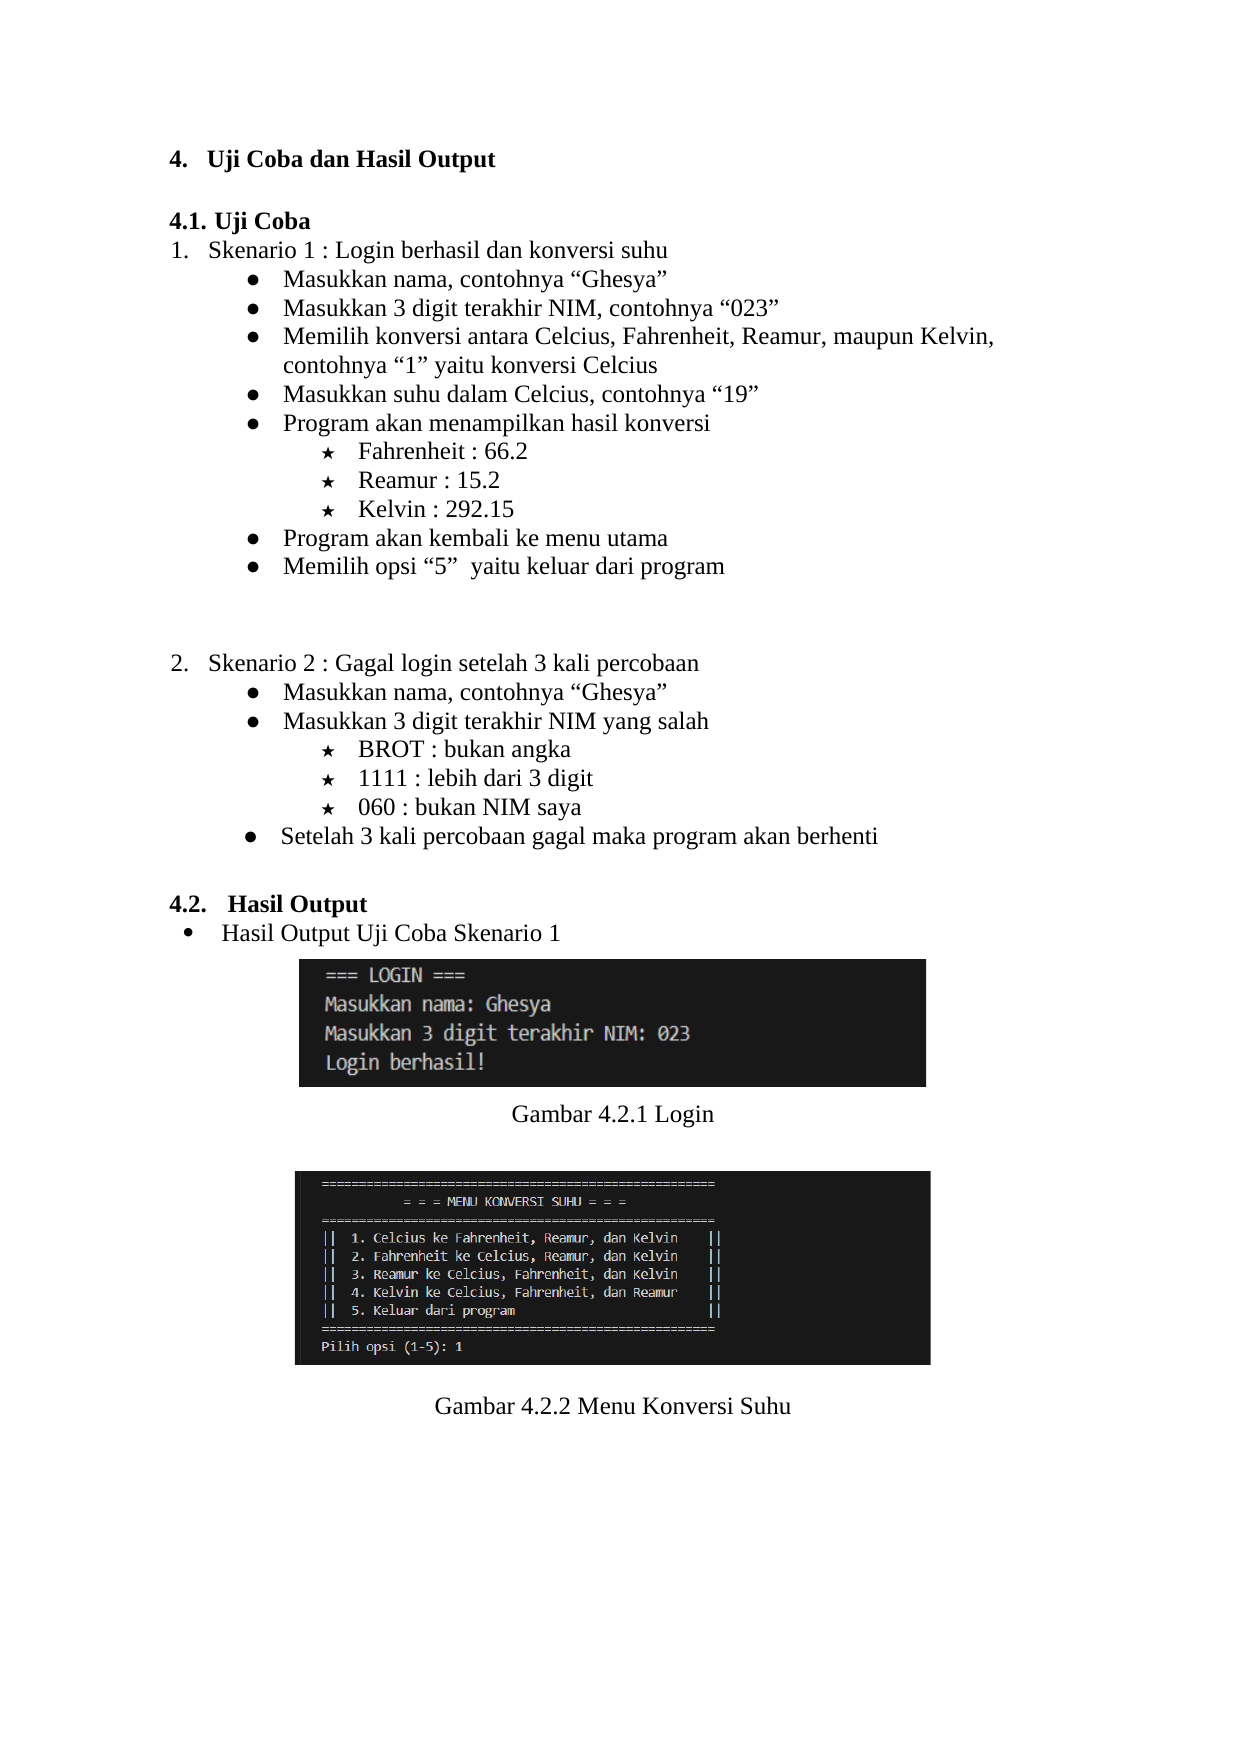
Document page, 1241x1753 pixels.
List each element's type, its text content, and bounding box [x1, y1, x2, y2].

list Memilih konversi antara Celcius, Fahrenheit, Reamur, maupun Kelvin, contohnya “1” yaitu konversi Celcius [245, 321, 1091, 379]
list Skenario 2 : Gagal login setelah 3 kali percobaan [170, 648, 1091, 677]
list Masukkan suhu dalam Celcius, contohnya “19” [245, 379, 1091, 408]
list Memilih opsi “5” yaitu keluar dari program [245, 551, 1091, 580]
subtitle Uji Coba dan Hasil Output [169, 144, 1093, 172]
list Masukkan 3 digit terakhir NIM, contohnya “023” [245, 293, 1091, 321]
list 1111 : lebih dari 3 digit [320, 763, 1091, 792]
list BROT : bukan angka [320, 734, 1091, 763]
list Skenario 1 : Login berhasil dan konversi suhu [170, 235, 1091, 264]
list Uji Coba [169, 206, 1093, 235]
list Masukkan 3 digit terakhir NIM yang salah [245, 706, 1091, 734]
text Gambar 4.2.1 Login [133, 1099, 1093, 1128]
list Fahrenheit : 66.2 [320, 436, 1091, 465]
picture [299, 959, 927, 1087]
list 060 : bukan NIM saya [320, 792, 1091, 821]
list Program akan kembali ke menu utama [245, 523, 1091, 551]
list Hasil Output Uji Coba Skenario 1 [184, 918, 1093, 946]
list Masukkan nama, contohnya “Ghesya” [245, 677, 1091, 706]
list Kelvin : 292.15 [320, 494, 1091, 523]
list Setelah 3 kali percobaan gagal maka program akan berhenti [243, 821, 1091, 849]
list Reamur : 15.2 [320, 465, 1091, 494]
subtitle Hasil Output [169, 889, 1093, 918]
list Masukkan nama, contohnya “Ghesya” [245, 264, 1091, 293]
text Gambar 4.2.2 Menu Konversi Suhu [133, 1391, 1093, 1420]
list Program akan menampilkan hasil konversi [245, 408, 1091, 436]
picture [294, 1171, 931, 1365]
